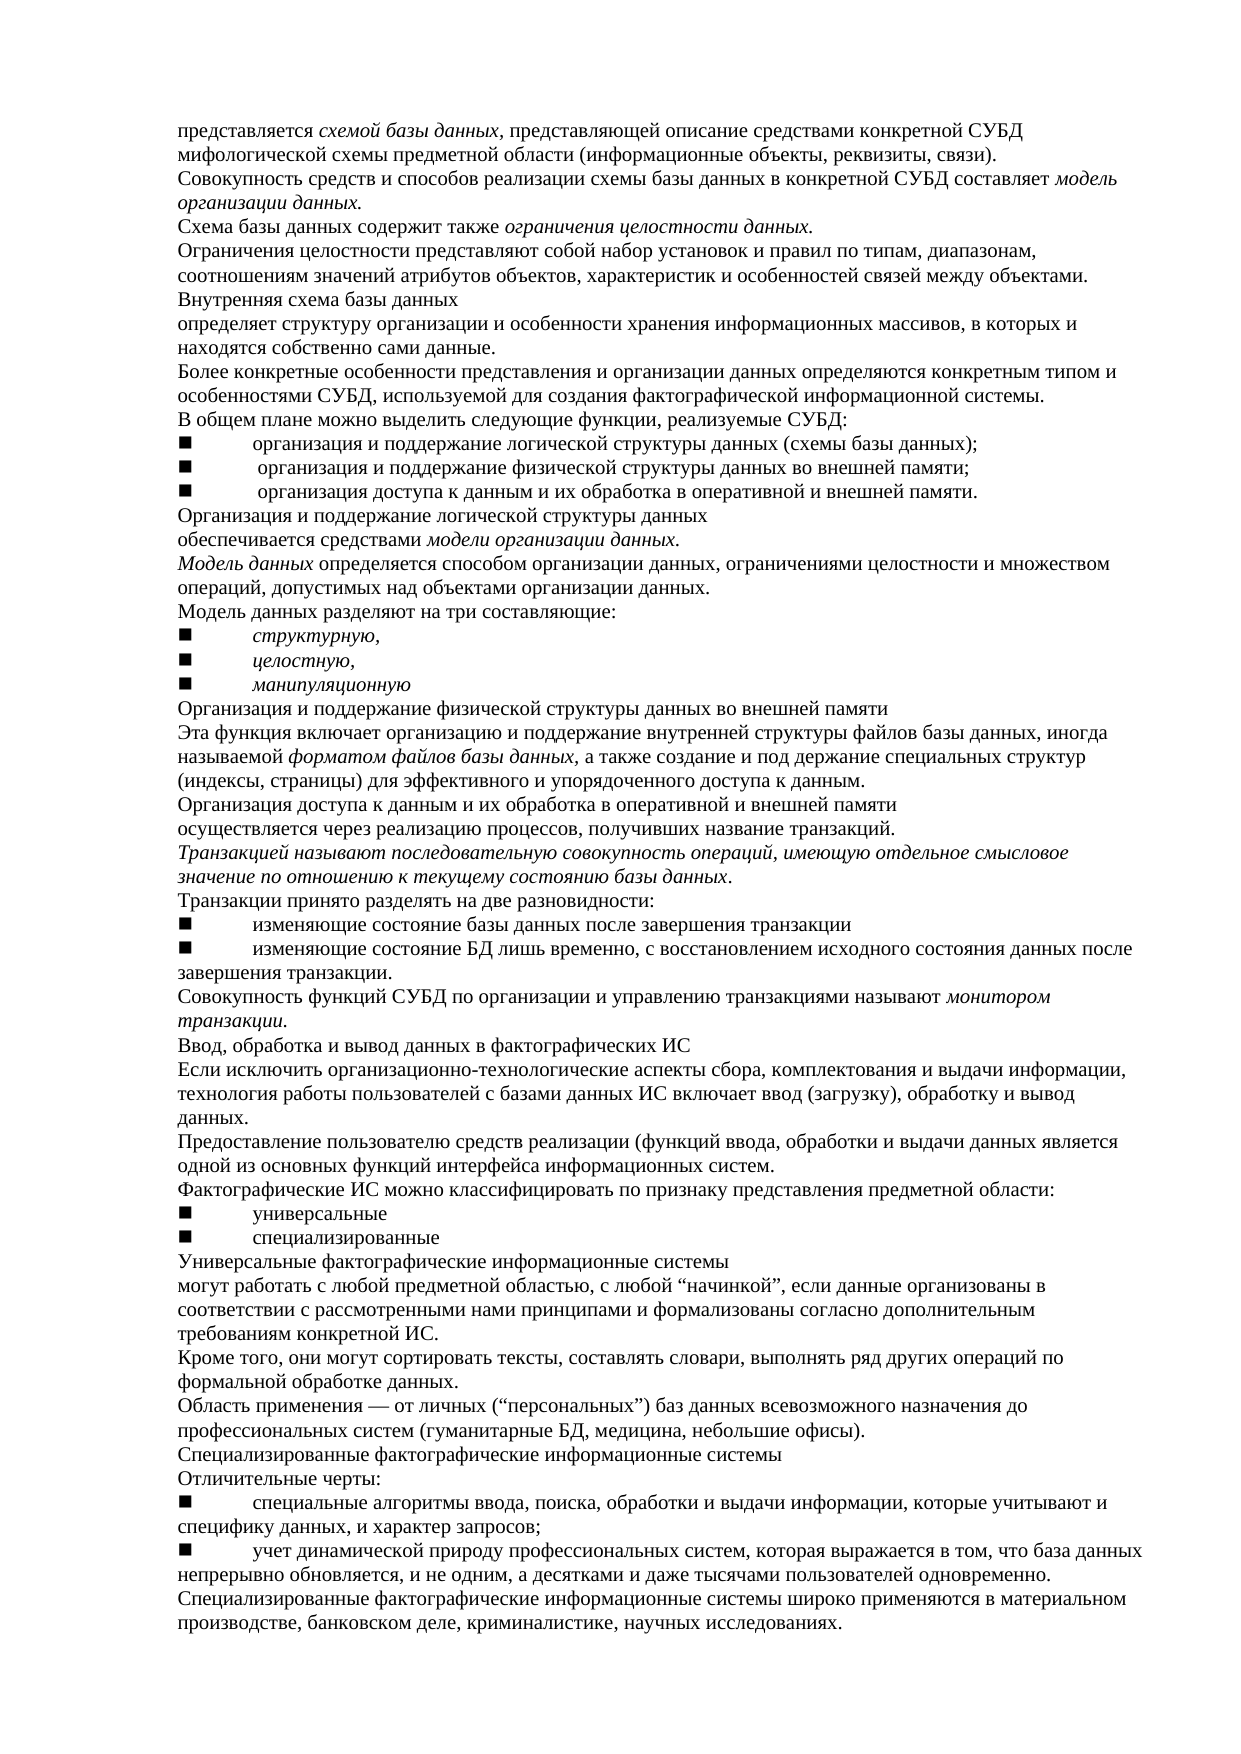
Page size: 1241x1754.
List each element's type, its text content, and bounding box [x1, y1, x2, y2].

text Внутренняя схема базы данных [177, 287, 1152, 311]
text Организация и поддержание физической структуры данных во внешней памяти [177, 696, 1152, 720]
text Модель данных определяется способом организации данных, ограничениями целостности и множеством операций, допустимых над объектами организации данных. [177, 551, 1152, 599]
text Ограничения целостности представляют собой набор установок и правил по типам, диапазонам, соотношениям значений атрибутов объектов, характеристик и особенностей связей между объектами. [177, 238, 1152, 287]
list изменяющие состояние БД лишь временно, с восстановлением исходного состояния данных после завершения транзакции. [177, 936, 1152, 984]
text Транзакции принято разделять на две разновидности: [177, 888, 1152, 912]
text осуществляется через реализацию процессов, получивших название транзакций. [177, 816, 1152, 840]
list изменяющие состояние базы данных после завершения транзакции [177, 912, 1152, 936]
text Кроме того, они могут сортировать тексты, составлять словари, выполнять ряд других операций по формальной обработке данных. [177, 1345, 1152, 1393]
text Специализированные фактографические информационные системы [177, 1442, 1152, 1466]
text Фактографические ИС можно классифицировать по признаку представления предметной области: [177, 1177, 1152, 1201]
list манипуляционную [177, 672, 1152, 696]
text Предоставление пользователю средств реализации (функций ввода, обработки и выдачи данных является одной из основных функций интерфейса информационных систем. [177, 1129, 1152, 1177]
list организация и поддержание логической структуры данных (схемы базы данных); [177, 431, 1152, 455]
text Модель данных разделяют на три составляющие: [177, 599, 1152, 623]
text Отличительные черты: [177, 1466, 1152, 1490]
text могут работать с любой предметной областью, с любой “начинкой”, если данные организованы в соответствии с рассмотренными нами принципами и формализованы согласно дополнительным требованиям конкретной ИС. [177, 1273, 1152, 1345]
list специальные алгоритмы ввода, поиска, обработки и выдачи информации, которые учитывают и специфику данных, и характер запросов; [177, 1490, 1152, 1538]
text В общем плане можно выделить следующие функции, реализуемые СУБД: [177, 407, 1152, 431]
list организация и поддержание физической структуры данных во внешней памяти; [177, 455, 1152, 479]
list организация доступа к данным и их обработка в оперативной и внешней памяти. [177, 479, 1152, 503]
text Специализированные фактографические информационные системы широко применяются в материальном производстве, банковском деле, криминалистике, научных исследованиях. [177, 1586, 1152, 1634]
text Транзакцией называют последовательную совокупность операций, имеющую отдельное смысловое значение по отношению к текущему состоянию базы данных. [177, 840, 1152, 888]
text Эта функция включает организацию и поддержание внутренней структуры файлов базы данных, иногда называемой форматом файлов базы данных, а также создание и под держание специальных структур (индексы, страницы) для эффективного и упорядоченного доступа к данным. [177, 720, 1152, 792]
text Организация и поддержание логической структуры данных [177, 503, 1152, 527]
list учет динамической природу профессиональных систем, которая выражается в том, что база данных непрерывно обновляется, и не одним, а десятками и даже тысячами пользователей одновременно. [177, 1538, 1152, 1586]
text Совокупность средств и способов реализации схемы базы данных в конкретной СУБД составляет модель организации данных. [177, 166, 1152, 214]
text Если исключить организационно-технологические аспекты сбора, комплектования и выдачи информации, технология работы пользователей с базами данных ИС включает ввод (загрузку), обработку и вывод данных. [177, 1057, 1152, 1129]
text обеспечивается средствами модели организации данных. [177, 527, 1152, 551]
list целостную, [177, 647, 1152, 672]
list структурную, [177, 623, 1152, 647]
text Более конкретные особенности представления и организации данных определяются конкретным типом и особенностями СУБД, используемой для создания фактографической информационной системы. [177, 359, 1152, 407]
text Ввод, обработка и вывод данных в фактографических ИС [177, 1032, 1152, 1057]
text Область применения — от личных (“персональных”) баз данных всевозможного назначения до профессиональных систем (гуманитарные БД, медицина, небольшие офисы). [177, 1393, 1152, 1442]
list универсальные [177, 1201, 1152, 1225]
text определяет структуру организации и особенности хранения информационных массивов, в которых и находятся собственно сами данные. [177, 311, 1152, 359]
text Схема базы данных содержит также ограничения целостности данных. [177, 214, 1152, 238]
text Организация доступа к данным и их обработка в оперативной и внешней памяти [177, 792, 1152, 816]
text представляется схемой базы данных, представляющей описание средствами конкретной СУБД мифологической схемы предметной области (информационные объекты, реквизиты, связи). [177, 118, 1152, 166]
text Совокупность функций СУБД по организации и управлению транзакциями называют монитором транзакции. [177, 984, 1152, 1032]
text Универсальные фактографические информационные системы [177, 1249, 1152, 1273]
list специализированные [177, 1225, 1152, 1249]
